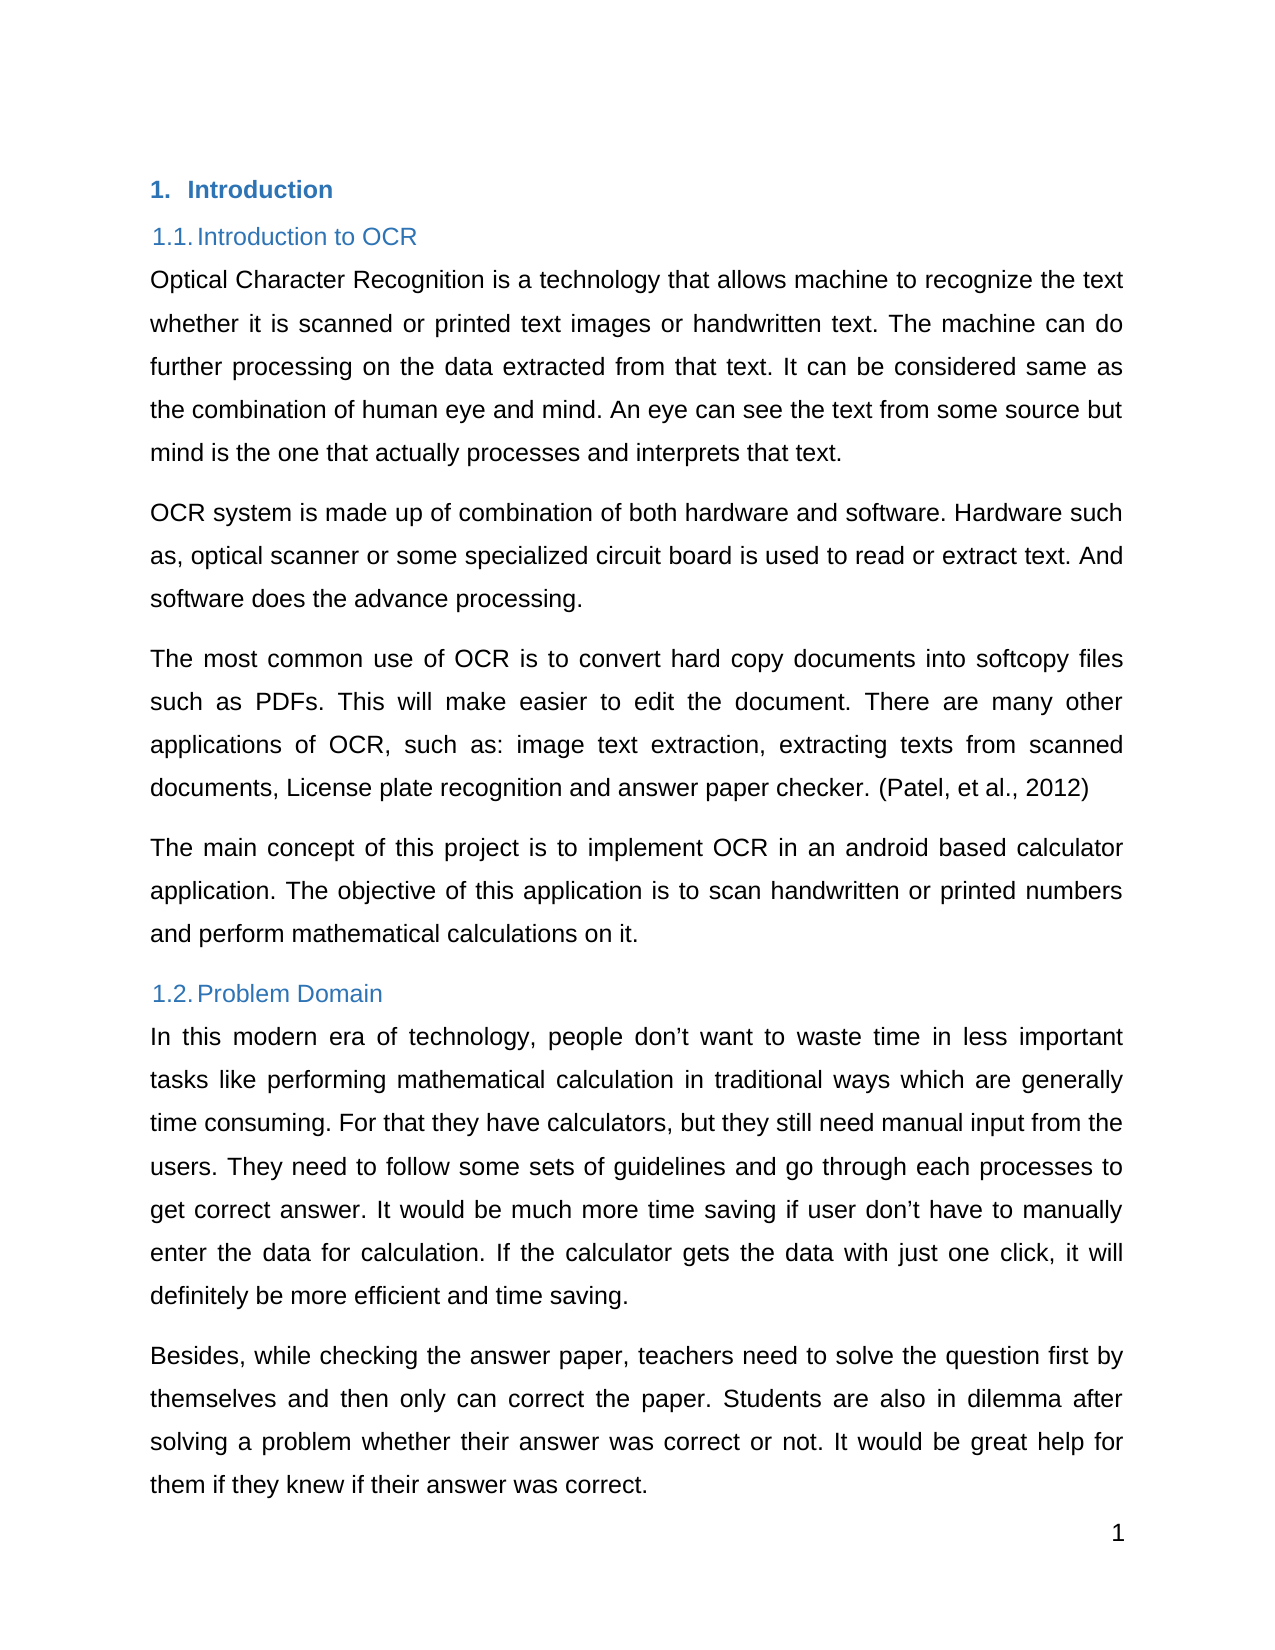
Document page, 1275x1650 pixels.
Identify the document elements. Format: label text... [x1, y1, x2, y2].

text Optical Character Recognition is a technology that allows machine to recognize the text whether it is scanned or printed text images or handwritten text. The machine can do further processing on the data extracted from that text. It can be considered same as the combination of human eye and mind. An eye can see the text from some source but mind is the one that actually processes and interprets that text. [150, 265, 1125, 467]
subtitle Problem Domain [152, 979, 1125, 1008]
text The most common use of OCR is to convert hard copy documents into softcopy files such as PDFs. This will make easier to edit the document. There are many other applications of OCR, such as: image text extraction, extracting texts from scanned documents, License plate recognition and answer paper checker. [150, 644, 1125, 802]
text The main concept of this project is to implement OCR in an android based calculator application. The objective of this application is to scan handwritten or printed numbers and perform mathematical calculations on it. [150, 833, 1125, 948]
text In this modern era of technology, people don’t want to waste time in less important tasks like performing mathematical calculation in traditional ways which are generally time consuming. For that they have calculators, but they still need manual input from the users. They need to follow some sets of guidelines and go through each processes to get correct answer. It would be much more time saving if user don’t have to manually enter the data for calculation. If the calculator gets the data with just one click, it will definitely be more efficient and time saving. [150, 1022, 1125, 1309]
text Besides, while checking the answer paper, teachers need to solve the question first by themselves and then only can correct the paper. Students are also in dilemma after solving a problem whether their answer was correct or not. It would be great help for them if they knew if their answer was correct. [150, 1341, 1125, 1499]
text OCR system is made up of combination of both hardware and software. Hardware such as, optical scanner or some specialized circuit board is used to read or extract text. And software does the advance processing. [150, 498, 1125, 613]
subtitle Introduction [150, 175, 1125, 204]
subtitle Introduction to OCR [152, 222, 1125, 251]
